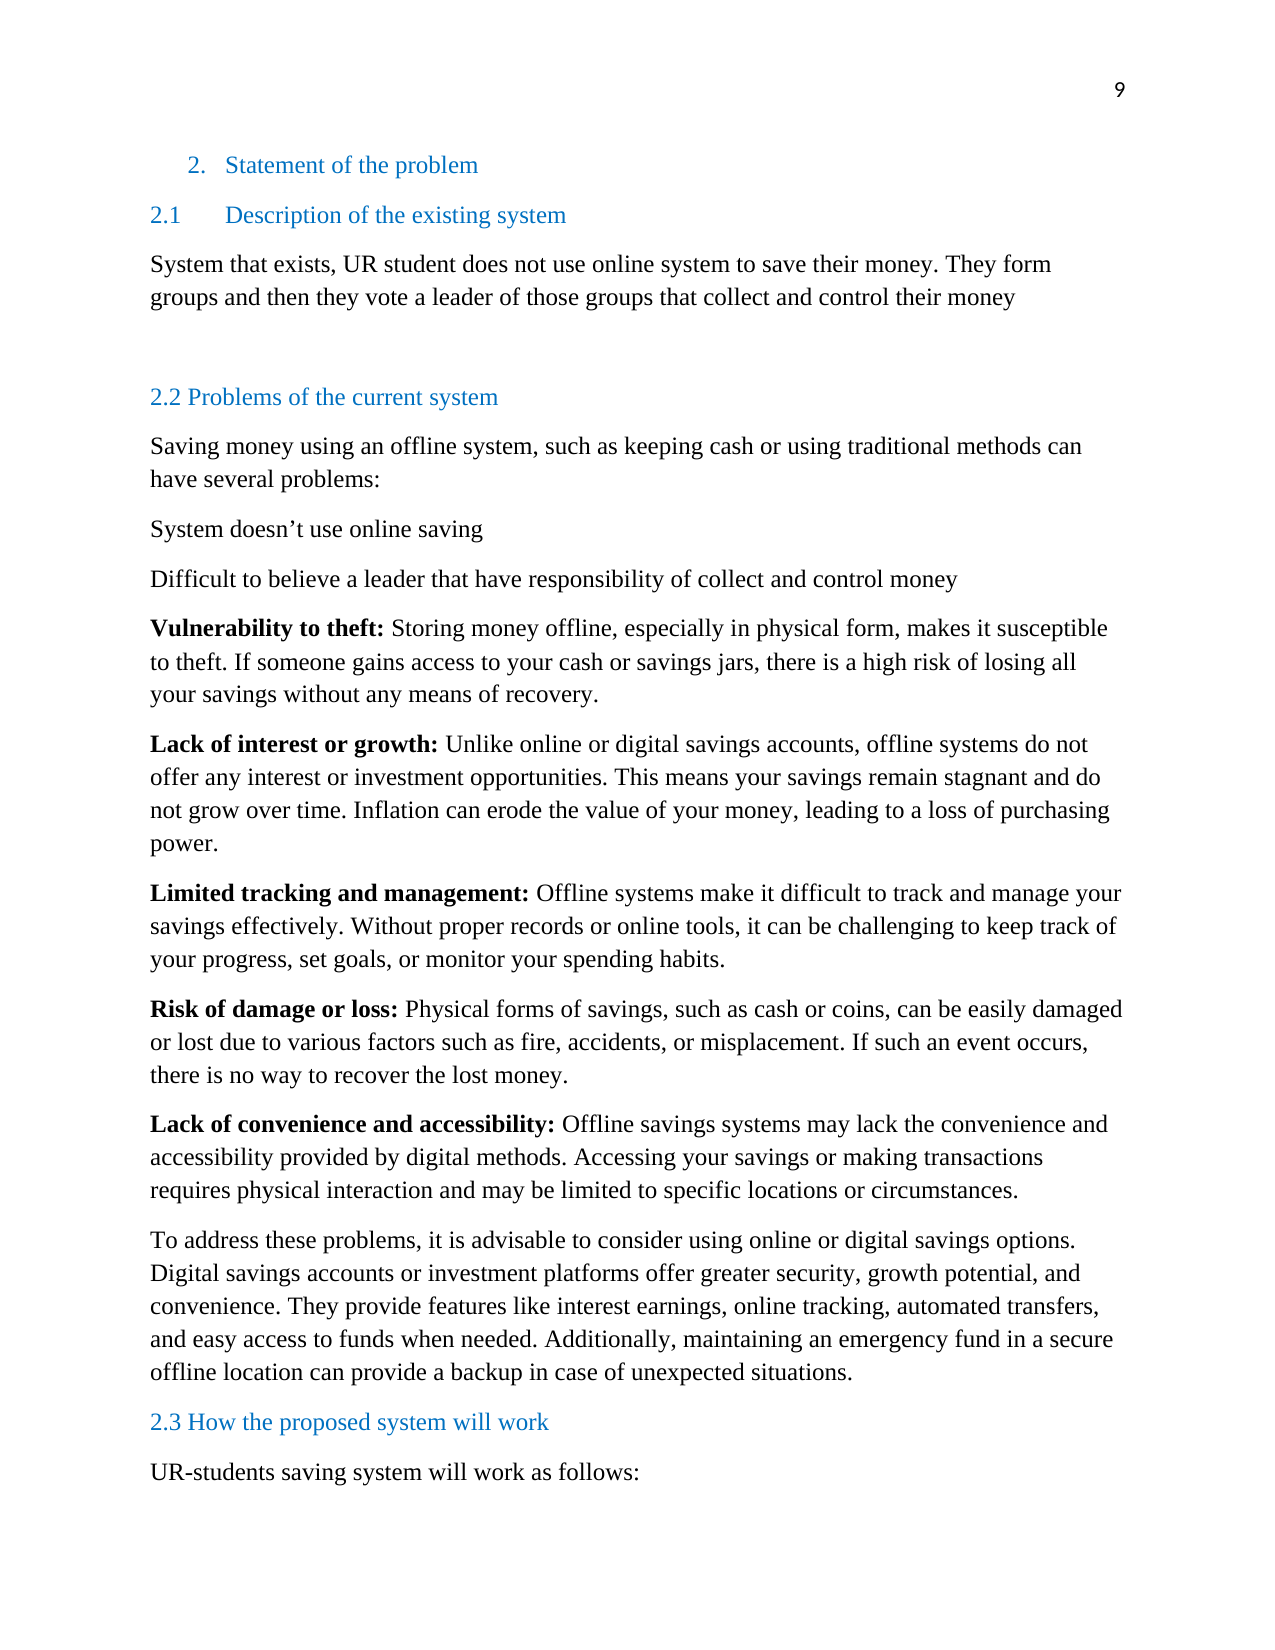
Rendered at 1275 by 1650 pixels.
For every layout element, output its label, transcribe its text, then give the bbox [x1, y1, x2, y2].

list Statement of the problem [187, 150, 1125, 179]
text Lack of interest or growth: Unlike online or digital savings accounts, offline systems do not offer any interest or investment opportunities. This means your savings remain stagnant and do not grow over time. Inflation can erode the value of your money, leading to a loss of purchasing power. [150, 729, 1125, 857]
text Vulnerability to theft: Storing money offline, especially in physical form, makes it susceptible to theft. If someone gains access to your cash or savings jars, there is a high risk of losing all your savings without any means of recovery. [150, 613, 1125, 708]
text Risk of damage or loss: Physical forms of savings, such as cash or coins, can be easily damaged or lost due to various factors such as fire, accidents, or misplacement. If such an event occurs, there is no way to recover the lost money. [150, 994, 1125, 1088]
text 2.1 Description of the existing system [150, 200, 1125, 228]
text System doesn’t use online saving [150, 514, 1125, 543]
text 2.3 How the proposed system will work [150, 1407, 1125, 1436]
text Saving money using an offline system, such as keeping cash or using traditional methods can have several problems: [150, 431, 1125, 493]
text Difficult to believe a leader that have responsibility of collect and control money [150, 564, 1125, 593]
text To address these problems, it is advisable to consider using online or digital savings options. Digital savings accounts or investment platforms offer greater security, growth potential, and convenience. They provide features like interest earnings, online tracking, automated transfers, and easy access to funds when needed. Additionally, maintaining an emergency fund in a secure offline location can provide a backup in case of unexpected situations. [150, 1225, 1125, 1386]
text UR-students saving system will work as follows: [150, 1457, 1125, 1485]
text 2.2 Problems of the current system [150, 382, 1125, 411]
text System that exists, UR student does not use online system to save their money. They form groups and then they vote a leader of those groups that collect and control their money [150, 249, 1125, 311]
text Lack of convenience and accessibility: Offline savings systems may lack the convenience and accessibility provided by digital methods. Accessing your savings or making transactions requires physical interaction and may be limited to specific locations or circumstances. [150, 1109, 1125, 1204]
text Limited tracking and management: Offline systems make it difficult to track and manage your savings effectively. Without proper records or online tools, it can be challenging to keep track of your progress, set goals, or monitor your spending habits. [150, 878, 1125, 973]
